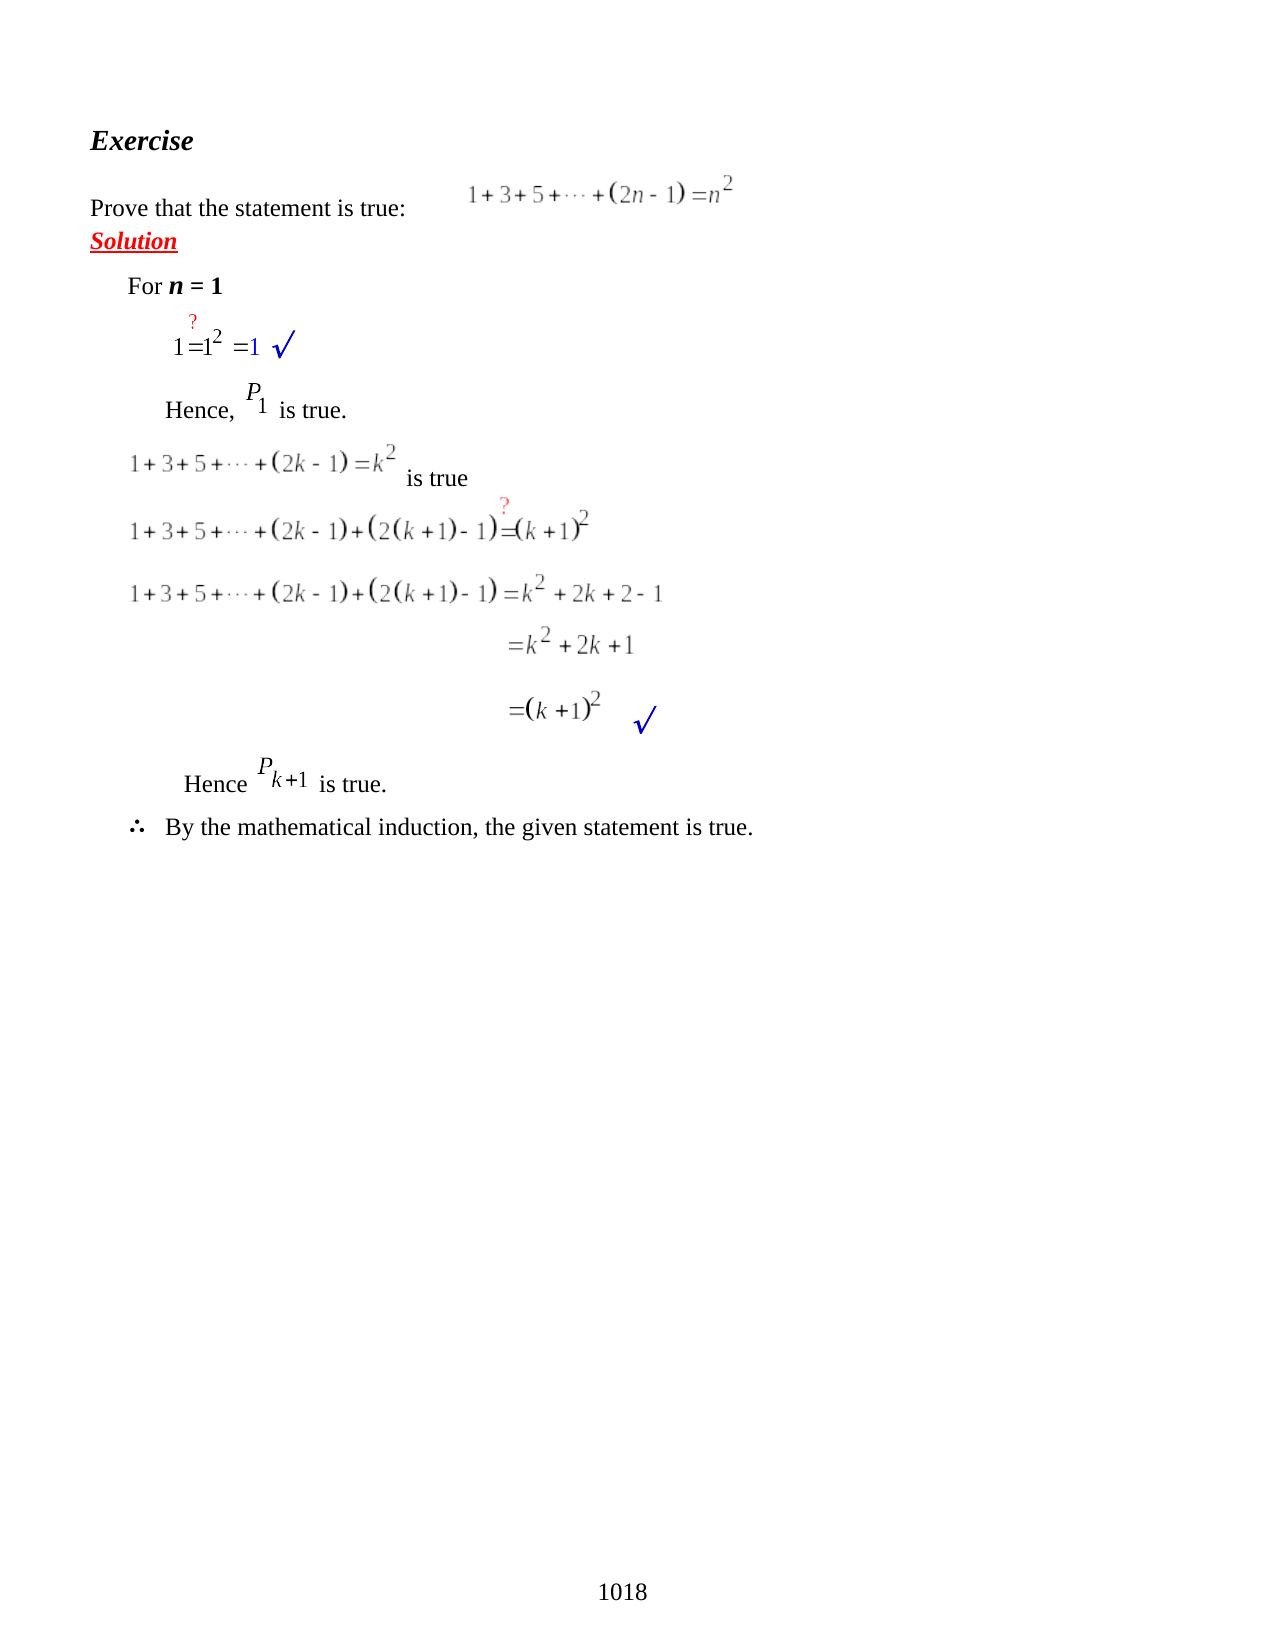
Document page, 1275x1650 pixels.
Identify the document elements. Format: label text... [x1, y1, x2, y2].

list is true [127, 438, 1155, 491]
list Hence, is true. [165, 375, 1155, 424]
text Exercise [90, 123, 1155, 157]
text ∴ By the mathematical induction, the given statement is true. [127, 802, 1155, 842]
text Solution [90, 226, 1155, 255]
text Prove that the statement is true: [90, 169, 1155, 222]
text For n = 1 [127, 269, 1155, 301]
text Hence is true. [184, 749, 1155, 798]
